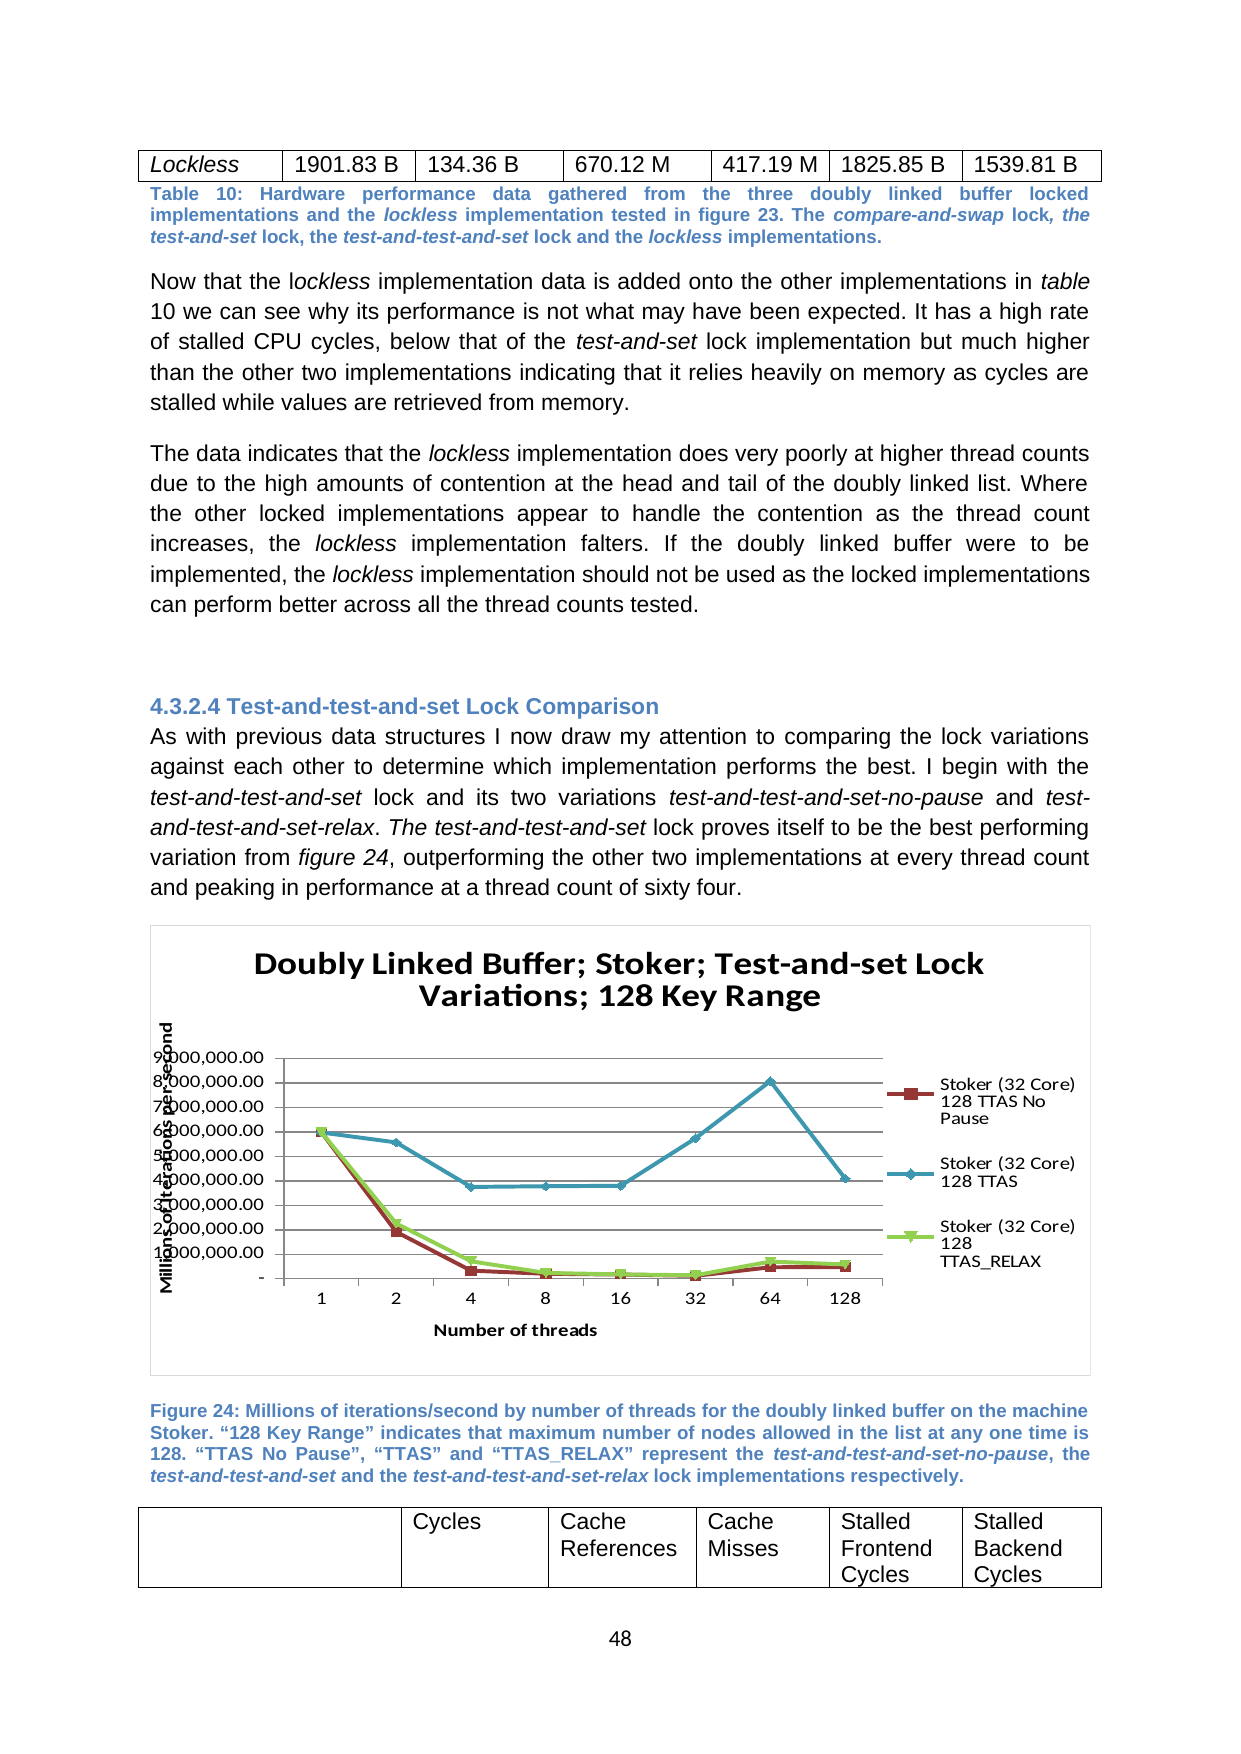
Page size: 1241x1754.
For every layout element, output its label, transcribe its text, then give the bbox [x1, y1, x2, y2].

subtitle 4.3.2.4 Test-and-test-and-set Lock Comparison [150, 693, 1090, 719]
table_cell 1539.81 B [963, 151, 1101, 181]
table_header Cycles [402, 1508, 548, 1587]
table_cell 417.19 M [712, 151, 829, 181]
text The data indicates that the lockless implementation does very poorly at higher thread counts due to the high amounts of contention at the head and tail of the doubly linked list. Where the other locked implementations appear to handle the contention as the thread count increases, the lockless implementation falters. If the doubly linked buffer were to be implemented, the lockless implementation should not be used as the locked implementations can perform better across all the thread counts tested. [150, 440, 1090, 617]
table_header Cache Misses [697, 1508, 829, 1587]
table_cell 1825.85 B [830, 151, 962, 181]
table_header Cache References [549, 1508, 696, 1587]
text Now that the lockless implementation data is added onto the other implementations in table 10 we can see why its performance is not what may have been expected. It has a high rate of stalled CPU cycles, below that of the test-and-set lock implementation but much higher than the other two implementations indicating that it relies heavily on memory as cycles are stalled while values are retrieved from memory. [150, 268, 1090, 415]
text Table 10: Hardware performance data gathered from the three doubly linked buffer locked implementations and the lockless implementation tested in figure 23. The compare-and-swap lock, the test-and-set lock, the test-and-test-and-set lock and the lockless implementations. [150, 182, 1090, 247]
text As with previous data structures I now draw my attention to comparing the lock variations against each other to determine which implementation performs the best. I begin with the test-and-test-and-set lock and its two variations test-and-test-and-set-no-pause and test-and-test-and-set-relax. The test-and-test-and-set lock proves itself to be the best performing variation from figure 24, outperforming the other two implementations at every thread count and peaking in performance at a thread count of sixty four. [150, 723, 1090, 900]
text Figure 24: Millions of iterations/second by number of threads for the doubly linked buffer on the machine Stoker. “128 Key Range” indicates that maximum number of nodes allowed in the list at any one time is 128. “TTAS No Pause”, “TTAS” and “TTAS_RELAX” represent the test-and-test-and-set-no-pause, the test-and-test-and-set and the test-and-test-and-set-relax lock implementations respectively. [150, 1400, 1090, 1486]
table_header Stalled Backend Cycles [963, 1508, 1101, 1587]
table_cell 1901.83 B [283, 151, 415, 181]
table_header [139, 1508, 401, 1587]
table_cell 670.12 M [564, 151, 711, 181]
table_cell Lockless [139, 151, 282, 181]
table_header Stalled Frontend Cycles [830, 1508, 962, 1587]
table_cell 134.36 B [416, 151, 563, 181]
